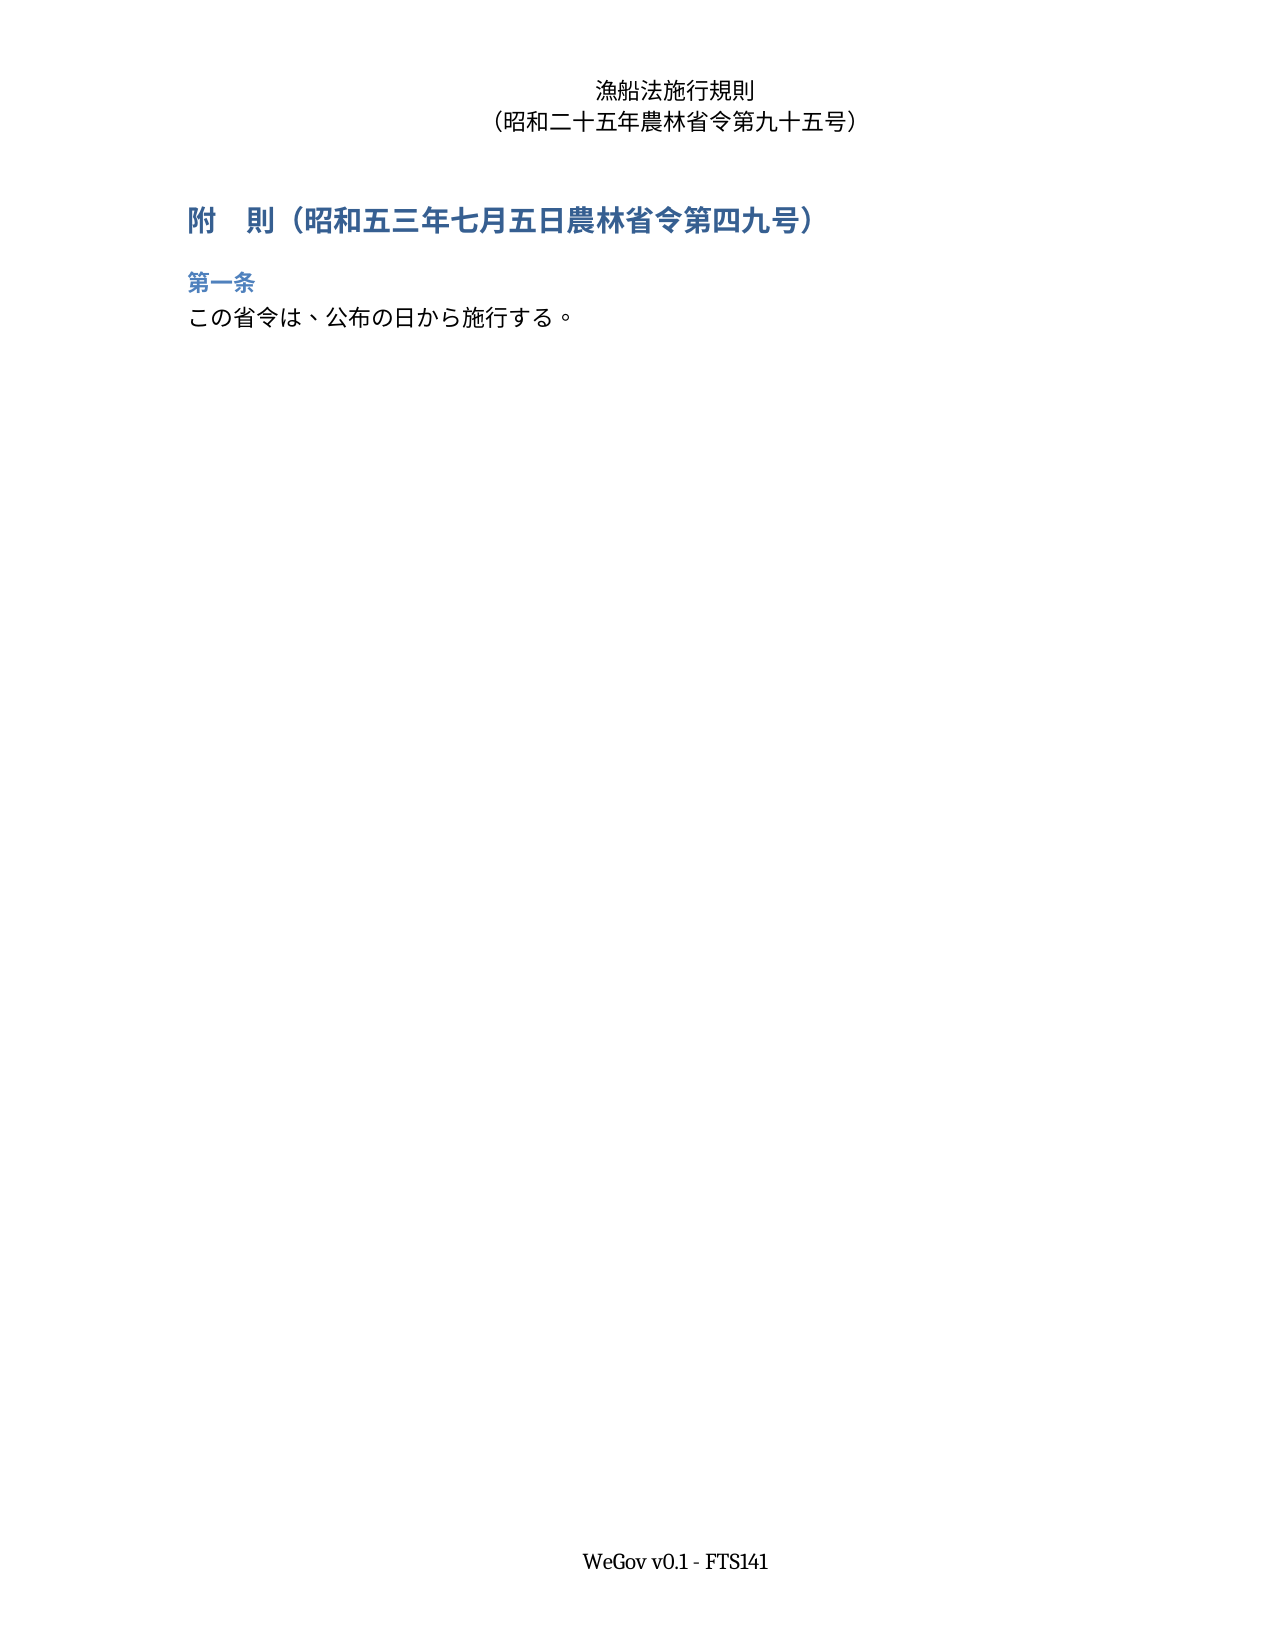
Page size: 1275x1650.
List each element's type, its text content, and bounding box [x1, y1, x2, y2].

text この省令は、公布の日から施行する。 [187, 302, 1087, 334]
subtitle 第一条 [187, 266, 1087, 298]
subtitle 附 則（昭和五三年七月五日農林省令第四九号） [187, 200, 1087, 240]
